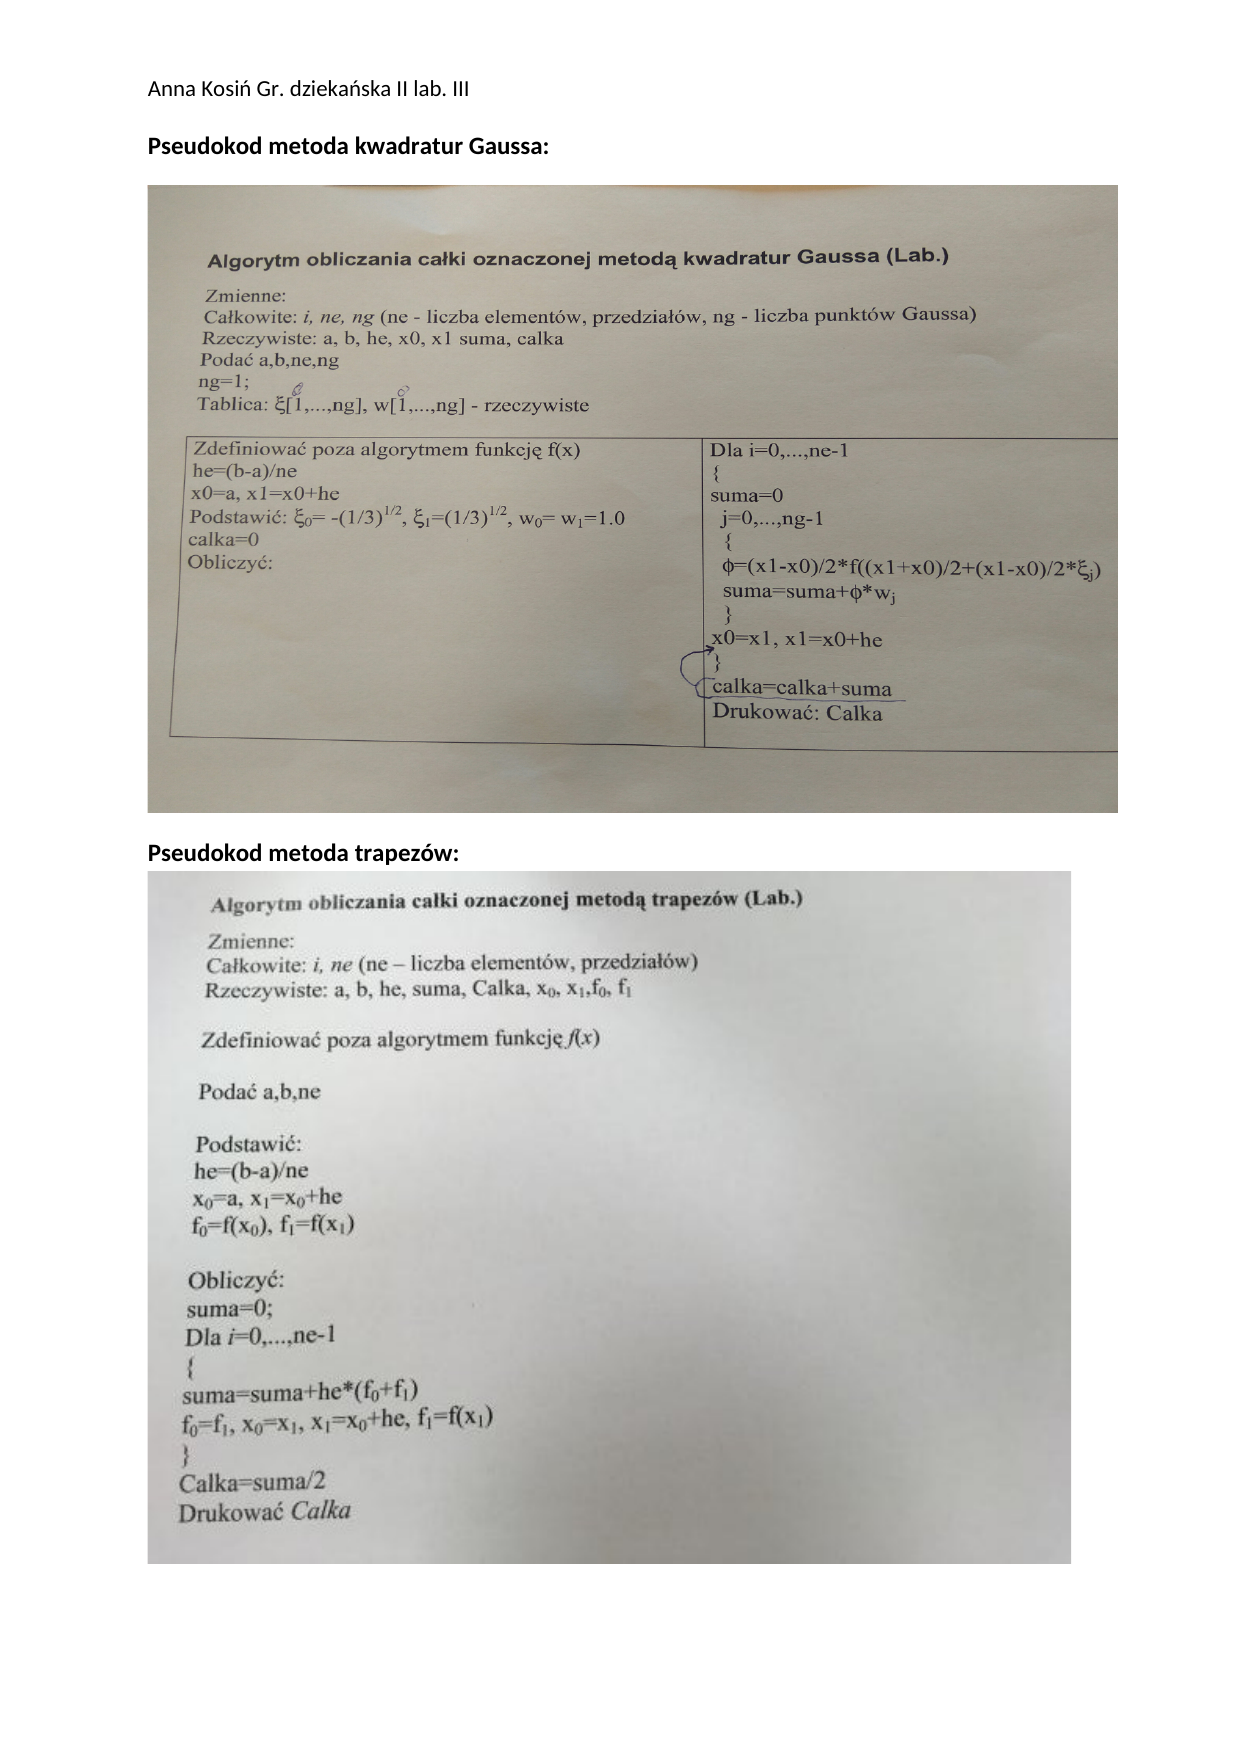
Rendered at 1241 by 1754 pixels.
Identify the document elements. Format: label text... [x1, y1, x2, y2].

text Pseudokod metoda kwadratur Gaussa: [148, 130, 1093, 160]
picture [147, 185, 1118, 813]
picture [147, 871, 1072, 1564]
